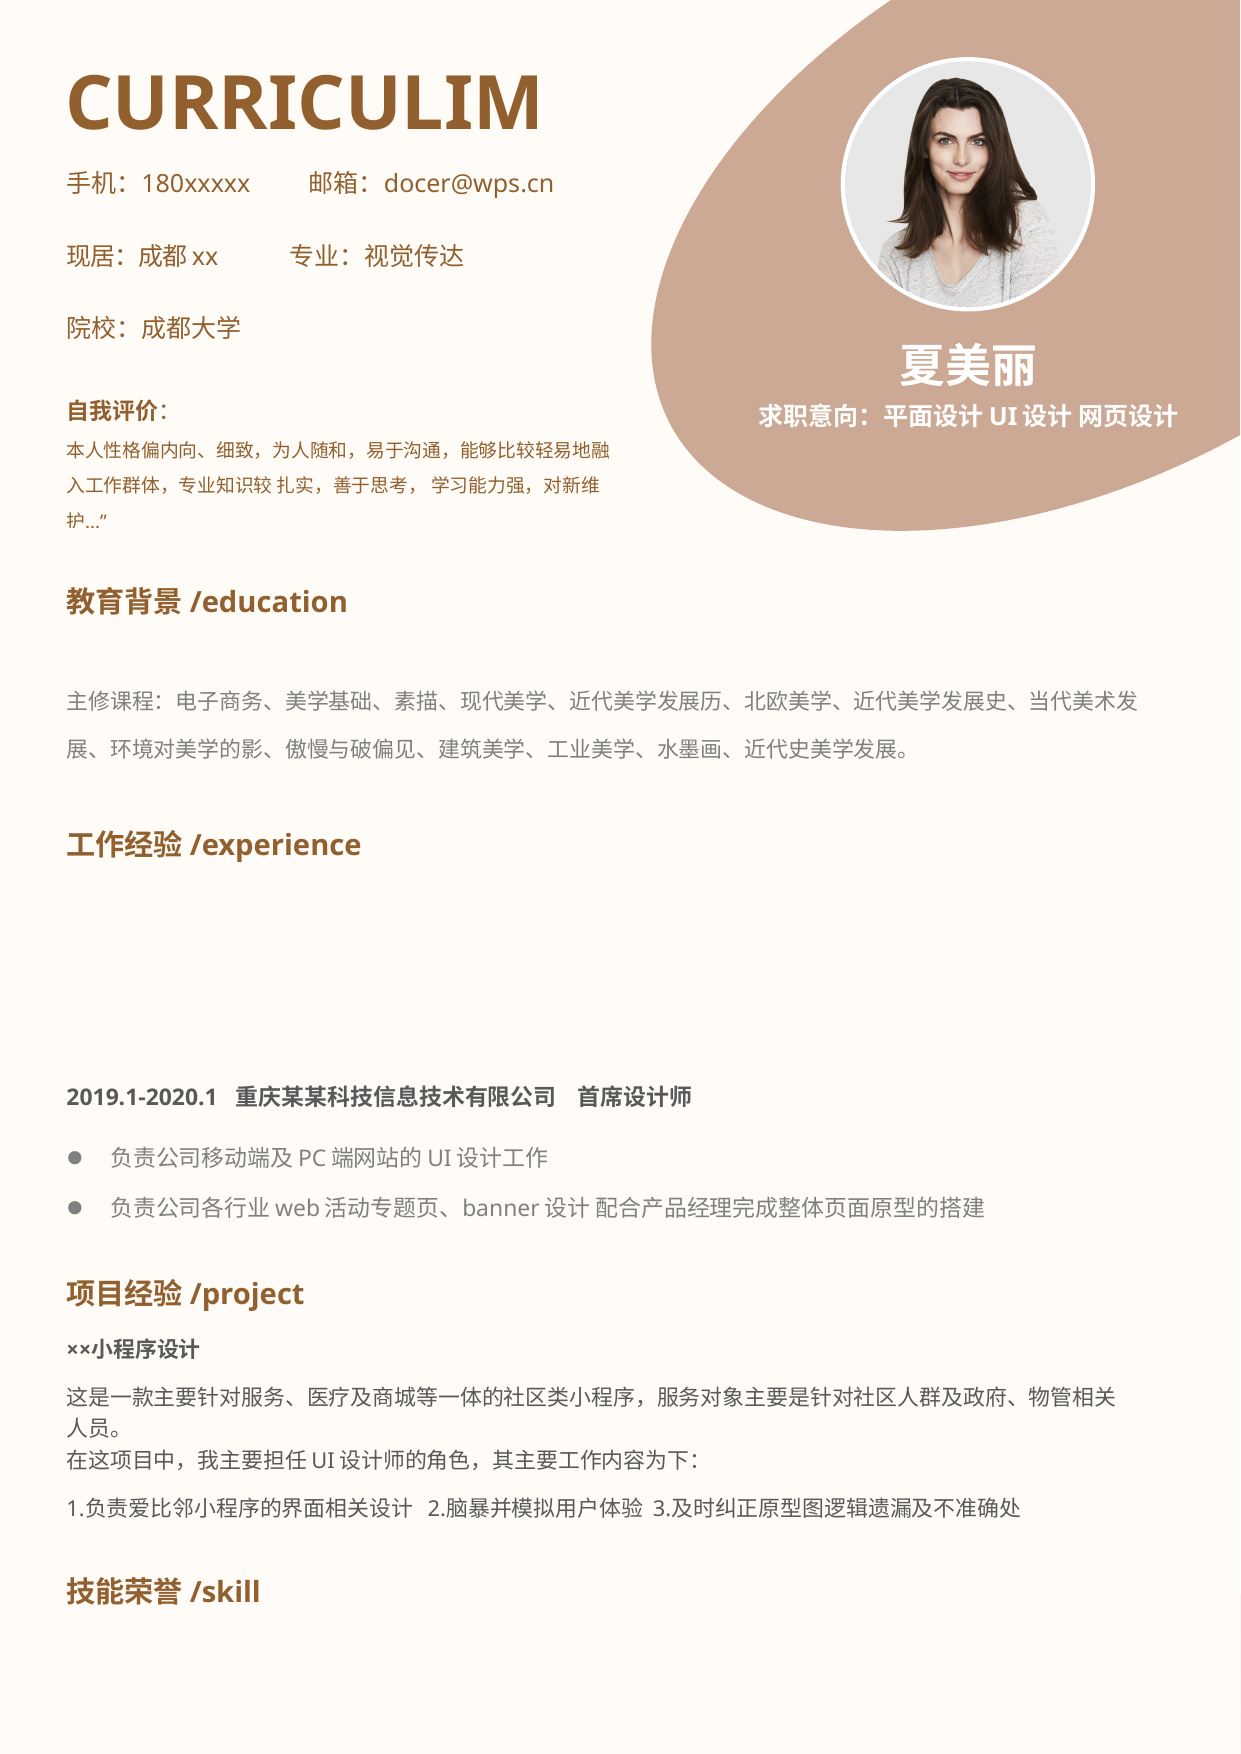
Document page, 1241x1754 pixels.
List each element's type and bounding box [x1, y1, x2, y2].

picture [845, 62, 1090, 307]
